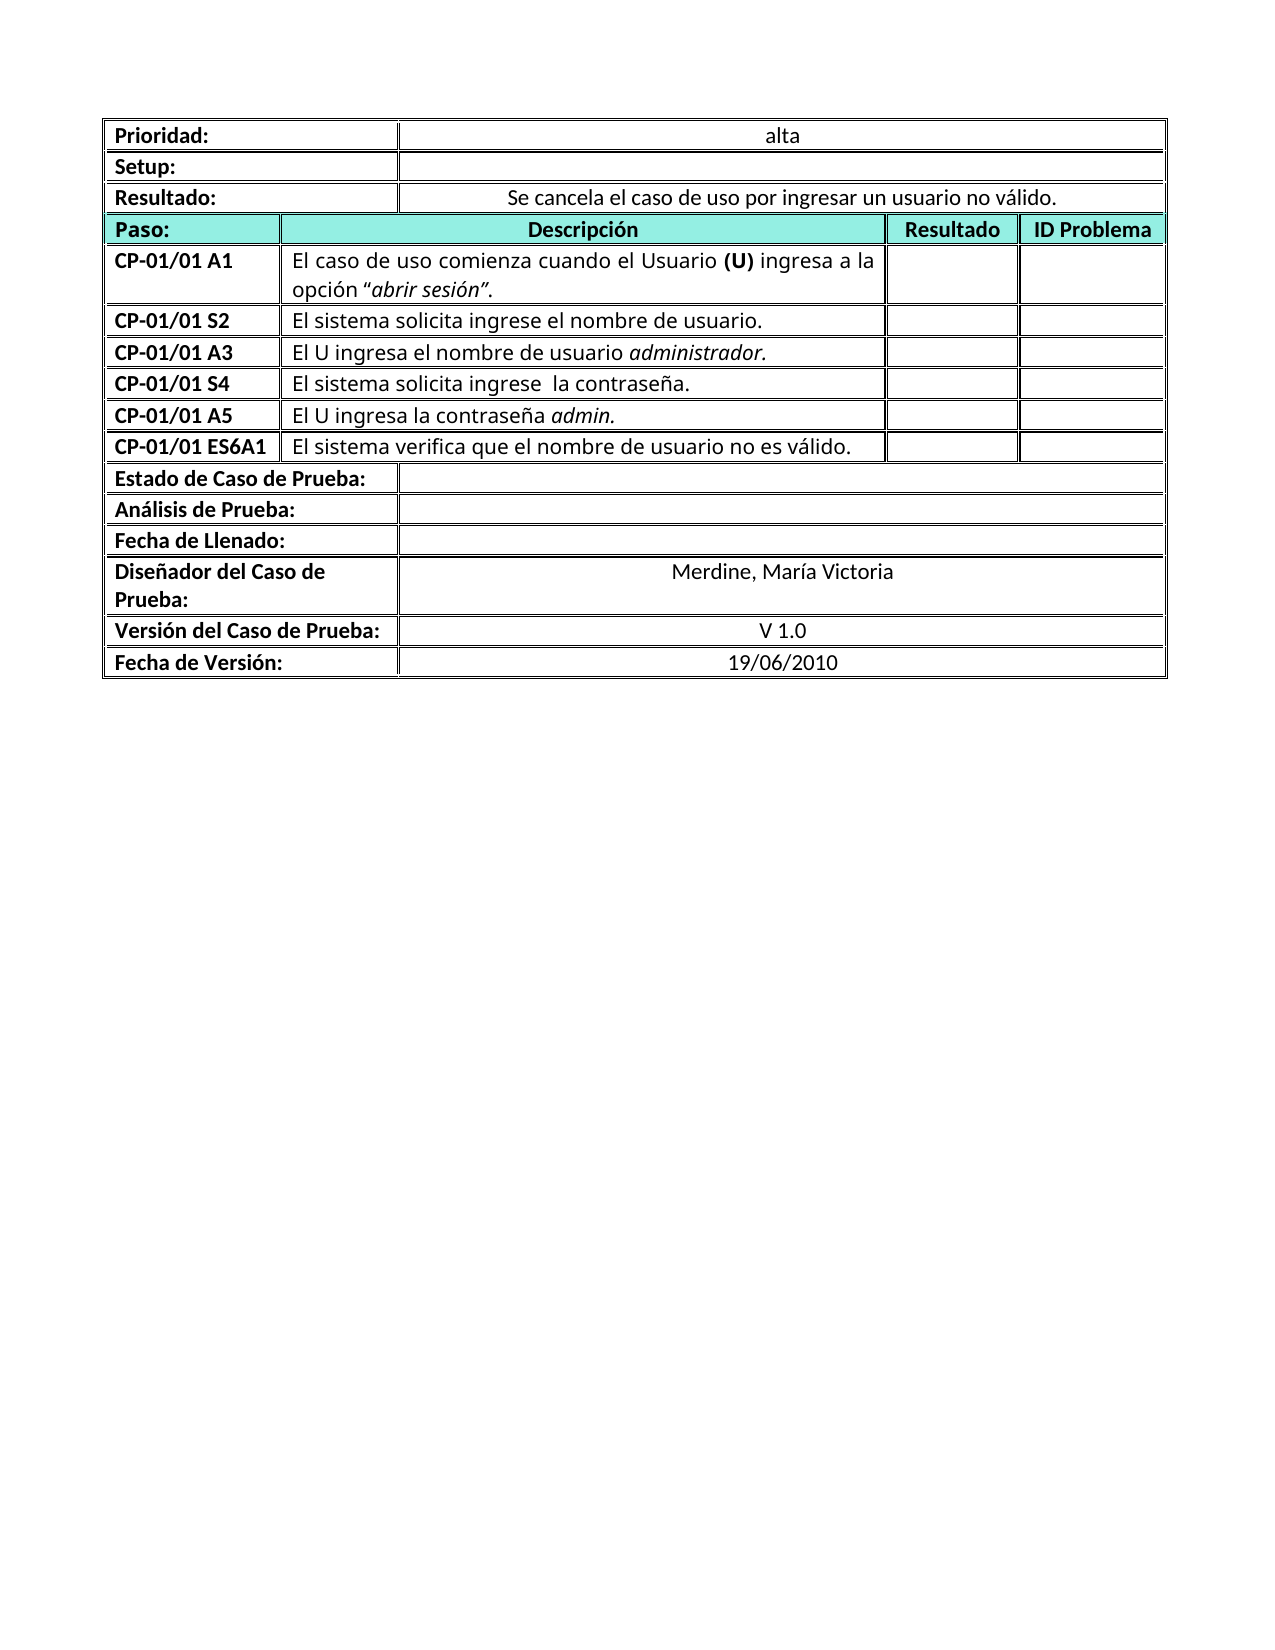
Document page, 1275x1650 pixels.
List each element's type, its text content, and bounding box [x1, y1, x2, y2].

table_cell Resultado [888, 215, 1017, 243]
table_cell Versión del Caso de Prueba: [105, 614, 397, 645]
table_cell El sistema solicita ingrese el nombre de usuario. [282, 306, 884, 335]
table_cell Prioridad: [103, 119, 399, 149]
table_cell Se cancela el caso de uso por ingresar un usuario no válido. [399, 180, 1167, 212]
table_cell Setup: [103, 149, 399, 180]
table_cell CP-01/01 A1 [103, 243, 281, 303]
table_cell Paso: [105, 212, 279, 243]
table_cell [399, 492, 1167, 523]
table_cell Merdine, María Victoria [399, 554, 1167, 613]
table_cell Estado de Caso de Prueba: [103, 461, 399, 492]
table_cell [399, 461, 1167, 492]
table_cell El U ingresa la contraseña admin. [282, 401, 884, 429]
table_cell CP-01/01 A3 [105, 335, 279, 366]
table_cell [888, 246, 1017, 303]
table_cell [1019, 303, 1167, 335]
table_cell El sistema solicita ingrese la contraseña. [282, 369, 884, 398]
table_cell El caso de uso comienza cuando el Usuario (U) ingresa a la opción “abrir sesión”. [282, 246, 884, 303]
table_cell ID Problema [1021, 212, 1165, 243]
table_cell Descripción [282, 215, 884, 243]
table_cell CP-01/01 ES6A1 [103, 429, 281, 461]
table_cell Fecha de Llenado: [103, 523, 399, 554]
table_cell [888, 306, 1017, 335]
table_cell El sistema verifica que el nombre de usuario no es válido. [282, 433, 884, 461]
table_cell Resultado: [103, 180, 399, 212]
table_cell CP-01/01 S4 [103, 366, 281, 398]
table_cell 19/06/2010 [399, 645, 1165, 676]
table_cell [1019, 398, 1167, 429]
table_cell [1019, 243, 1167, 303]
table_cell [399, 149, 1167, 180]
table_cell CP-01/01 A5 [103, 398, 281, 429]
table_cell Diseñador del Caso de Prueba: [103, 554, 399, 613]
table_cell [888, 401, 1017, 429]
table_cell alta [399, 121, 1165, 149]
table_cell [888, 338, 1017, 366]
table_cell [888, 369, 1017, 398]
table_cell [1019, 366, 1167, 398]
table_cell [1019, 429, 1167, 461]
table_cell V 1.0 [400, 614, 1165, 645]
table_cell CP-01/01 S2 [103, 303, 281, 335]
table_cell Fecha de Versión: [105, 645, 399, 676]
table_cell [1021, 335, 1165, 366]
table_cell [399, 523, 1167, 554]
table_cell Análisis de Prueba: [103, 492, 399, 523]
table_cell El U ingresa el nombre de usuario administrador. [282, 338, 884, 366]
table_cell [888, 433, 1017, 461]
